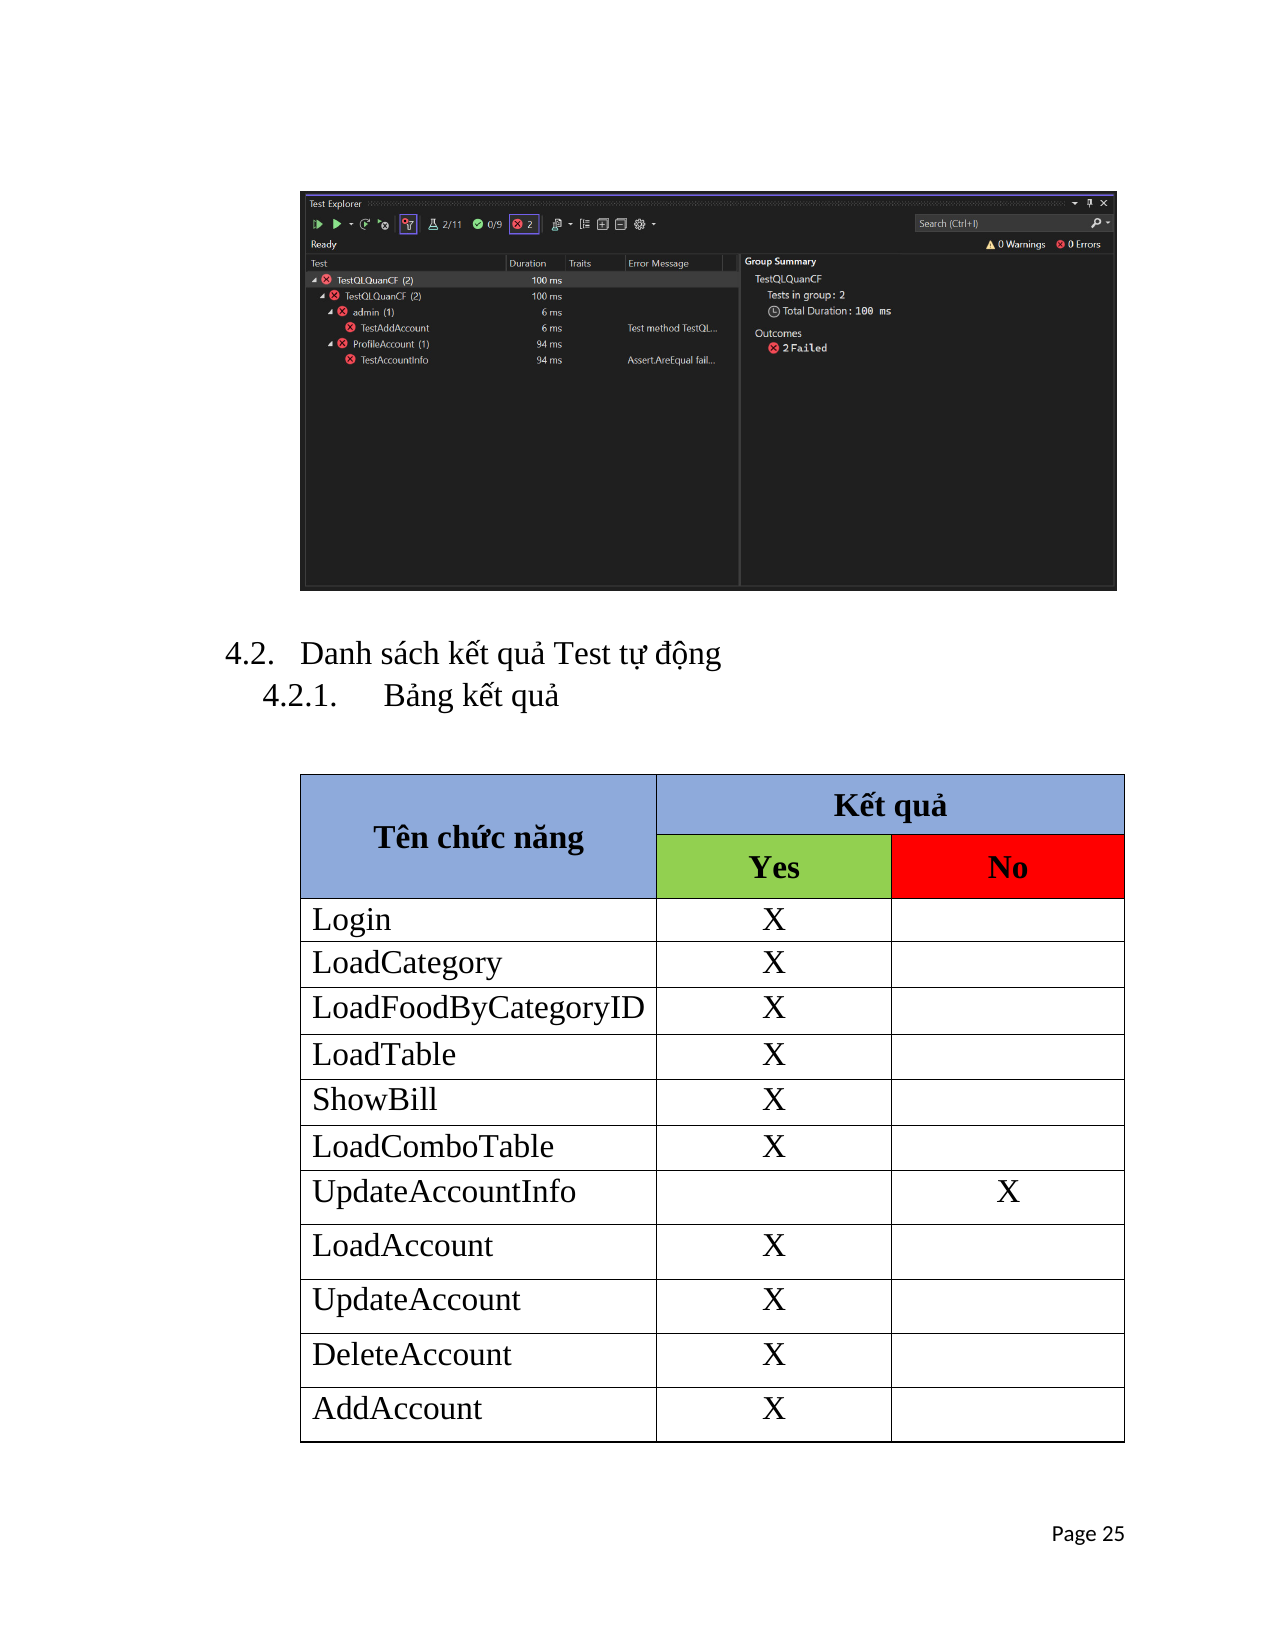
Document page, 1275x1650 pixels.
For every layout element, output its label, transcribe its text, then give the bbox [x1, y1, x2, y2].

table_cell [892, 1126, 1124, 1170]
table_cell X [657, 1334, 891, 1387]
table_cell X [657, 1388, 891, 1441]
table_cell UpdateAccount [301, 1280, 656, 1333]
table_cell X [657, 988, 891, 1033]
table_cell X [657, 1035, 891, 1078]
table_cell X [892, 1171, 1124, 1224]
table_cell X [657, 1280, 891, 1333]
table_cell [892, 899, 1124, 941]
table_cell LoadComboTable [301, 1126, 656, 1170]
table_cell [892, 942, 1124, 987]
table_cell [892, 988, 1124, 1033]
list Bảng kết quả [262, 675, 1125, 713]
table_cell LoadAccount [301, 1225, 656, 1279]
table_cell UpdateAccountInfo [301, 1171, 656, 1224]
table_cell [892, 1035, 1124, 1078]
table_cell X [657, 899, 891, 941]
table_cell [892, 1334, 1124, 1387]
table_cell Yes [657, 835, 891, 898]
table_cell LoadCategory [301, 942, 656, 987]
table_header Kết quả [657, 775, 1124, 834]
table_cell [892, 1080, 1124, 1125]
table_cell ShowBill [301, 1080, 656, 1125]
table_cell X [657, 1126, 891, 1170]
table_cell [892, 1225, 1124, 1279]
table_cell Login [301, 899, 656, 941]
table_cell X [657, 942, 891, 987]
list Danh sách kết quả Test tự động [225, 634, 1125, 672]
table_cell X [657, 1225, 891, 1279]
picture [300, 191, 1117, 591]
table_header Tên chức năng [301, 775, 656, 898]
table_cell LoadFoodByCategoryID [301, 988, 656, 1033]
table_cell AddAccount [301, 1388, 656, 1441]
table_cell [892, 1280, 1124, 1333]
table_cell No [892, 835, 1124, 898]
table_cell LoadTable [301, 1035, 656, 1078]
table_cell X [657, 1080, 891, 1125]
table_cell [892, 1388, 1124, 1441]
table_cell DeleteAccount [301, 1334, 656, 1387]
table_cell [657, 1171, 891, 1224]
